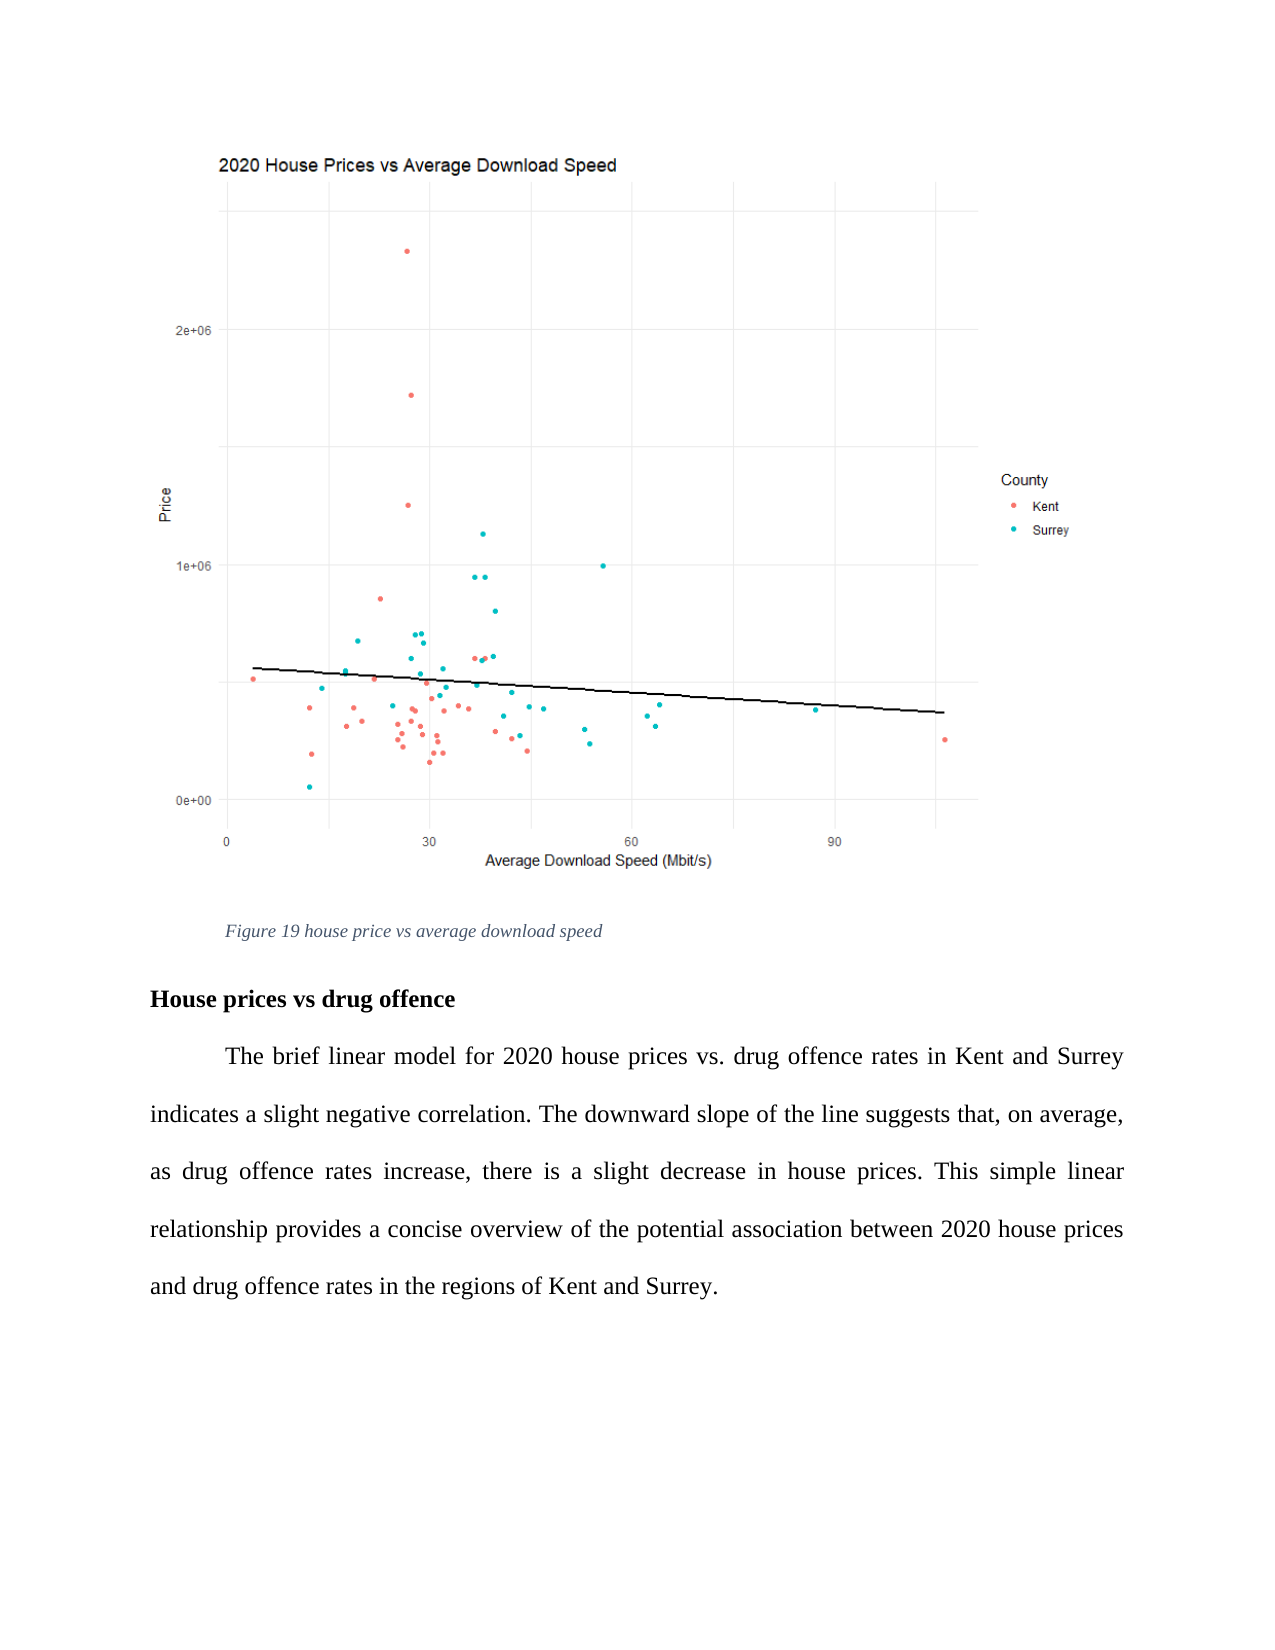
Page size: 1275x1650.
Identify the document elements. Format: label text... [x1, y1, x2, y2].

picture [150, 150, 1084, 875]
text Figure 19 house price vs average download speed [150, 920, 1125, 942]
subtitle House prices vs drug offence [150, 984, 1125, 1013]
text The brief linear model for 2020 house prices vs. drug offence rates in Kent and Surrey indicates a slight negative correlation. The downward slope of the line suggests that, on average, as drug offence rates increase, there is a slight decrease in house prices. This simple linear relationship provides a concise overview of the potential association between 2020 house prices and drug offence rates in the regions of Kent and Surrey. [150, 1041, 1125, 1300]
